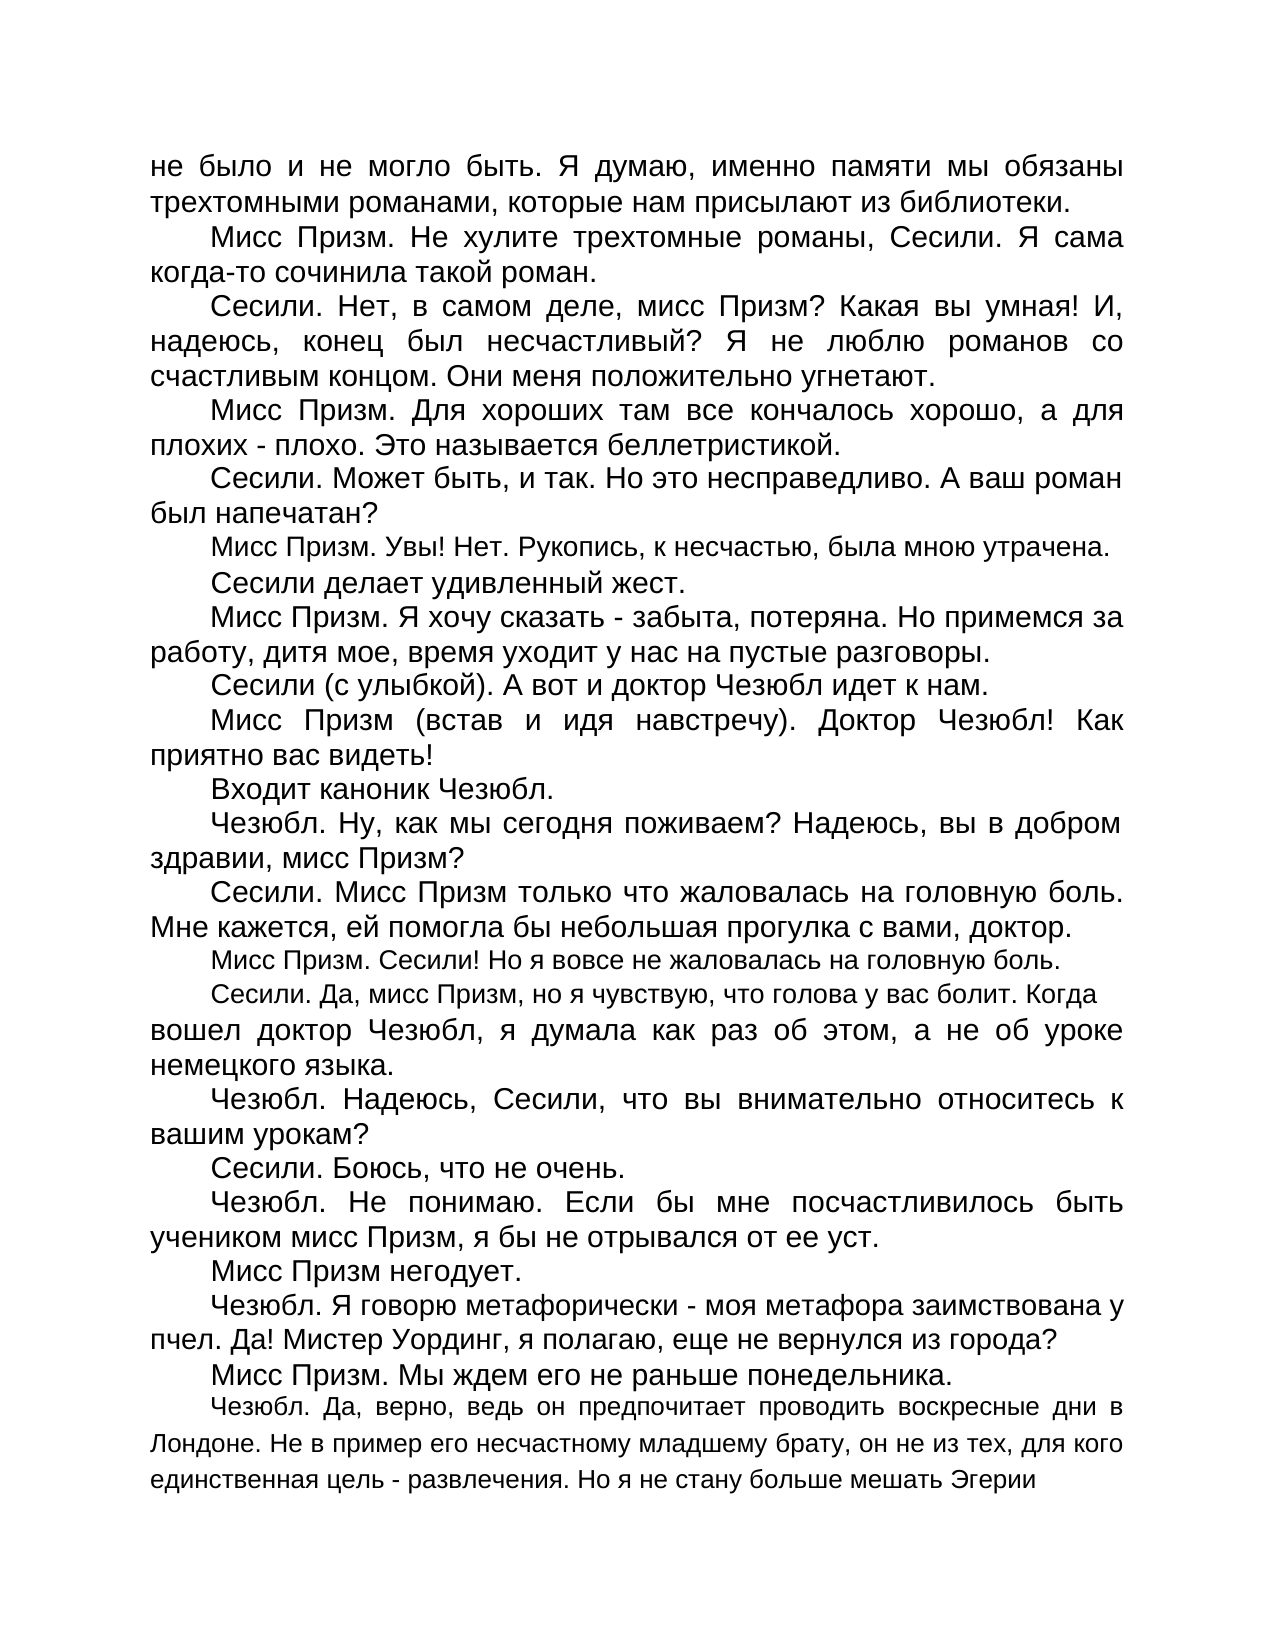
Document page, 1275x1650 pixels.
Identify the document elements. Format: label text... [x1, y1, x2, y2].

text Чезюбл. Не понимаю. Если бы мне посчастливилось быть учеником мисс Призм, я бы не отрывался от ее уст. [150, 1185, 1125, 1254]
text Чезюбл. Я говорю метафорически - моя метафора заимствована у пчел. Да! Мистер Уординг, я полагаю, еще не вернулся из города? [150, 1288, 1125, 1356]
text Чезюбл. Надеюсь, Сесили, что вы внимательно относитесь к вашим урокам? [150, 1082, 1125, 1151]
text Мисс Призм. Я хочу сказать - забыта, потеряна. Но примемся за работу, дитя мое, время уходит у нас на пустые разговоры. [150, 599, 1125, 668]
text Сесили (с улыбкой). А вот и доктор Чезюбл идет к нам. [210, 668, 1125, 703]
text Мисс Призм (встав и идя навстречу). Доктор Чезюбл! Как приятно вас видеть! [150, 703, 1125, 772]
text Мисс Призм. Не хулите трехтомные романы, Сесили. Я сама когда-то сочинила такой роман. [150, 220, 1125, 289]
text Мисс Призм негодует. [210, 1254, 1125, 1288]
text Мисс Призм. Увы! Нет. Рукопись, к несчастью, была мною утрачена. [210, 530, 1125, 563]
text вошел доктор Чезюбл, я думала как раз об этом, а не об уроке немецкого языка. [150, 1013, 1125, 1082]
text Сесили. Боюсь, что не очень. [210, 1151, 1125, 1185]
text Сесили делает удивленный жест. [210, 565, 1125, 599]
text Входит каноник Чезюбл. [210, 772, 1125, 806]
text Мисс Призм. Сесили! Но я вовсе не жаловалась на головную боль. Сесили. Да, мисс Призм, но я чувствую, что голова у вас болит. Когда [210, 944, 1123, 1009]
text Чезюбл. Ну, как мы сегодня поживаем? Надеюсь, вы в добром здравии, мисс Призм? [150, 806, 1123, 875]
text Чезюбл. Да, верно, ведь он предпочитает проводить воскресные дни в Лондоне. Не в пример его несчастному младшему брату, он не из тех, для кого единственная цель - развлечения. Но я не стану больше мешать Эгерии [150, 1391, 1125, 1494]
text Сесили. Нет, в самом деле, мисс Призм? Какая вы умная! И, надеюсь, конец был несчастливый? Я не люблю романов со счастливым концом. Они меня положительно угнетают. [150, 289, 1125, 392]
text Мисс Призм. Мы ждем его не раньше понедельника. [210, 1357, 1125, 1391]
text Сесили. Может быть, и так. Но это несправедливо. А ваш роман был напечатан? [150, 461, 1123, 530]
text Сесили. Мисс Призм только что жаловалась на головную боль. Мне кажется, ей помогла бы небольшая прогулка с вами, доктор. [150, 875, 1125, 944]
text не было и не могло быть. Я думаю, именно памяти мы обязаны трехтомными романами, которые нам присылают из библиотеки. [150, 148, 1125, 218]
text Мисс Призм. Для хороших там все кончалось хорошо, а для плохих - плохо. Это называется беллетристикой. [150, 392, 1125, 461]
